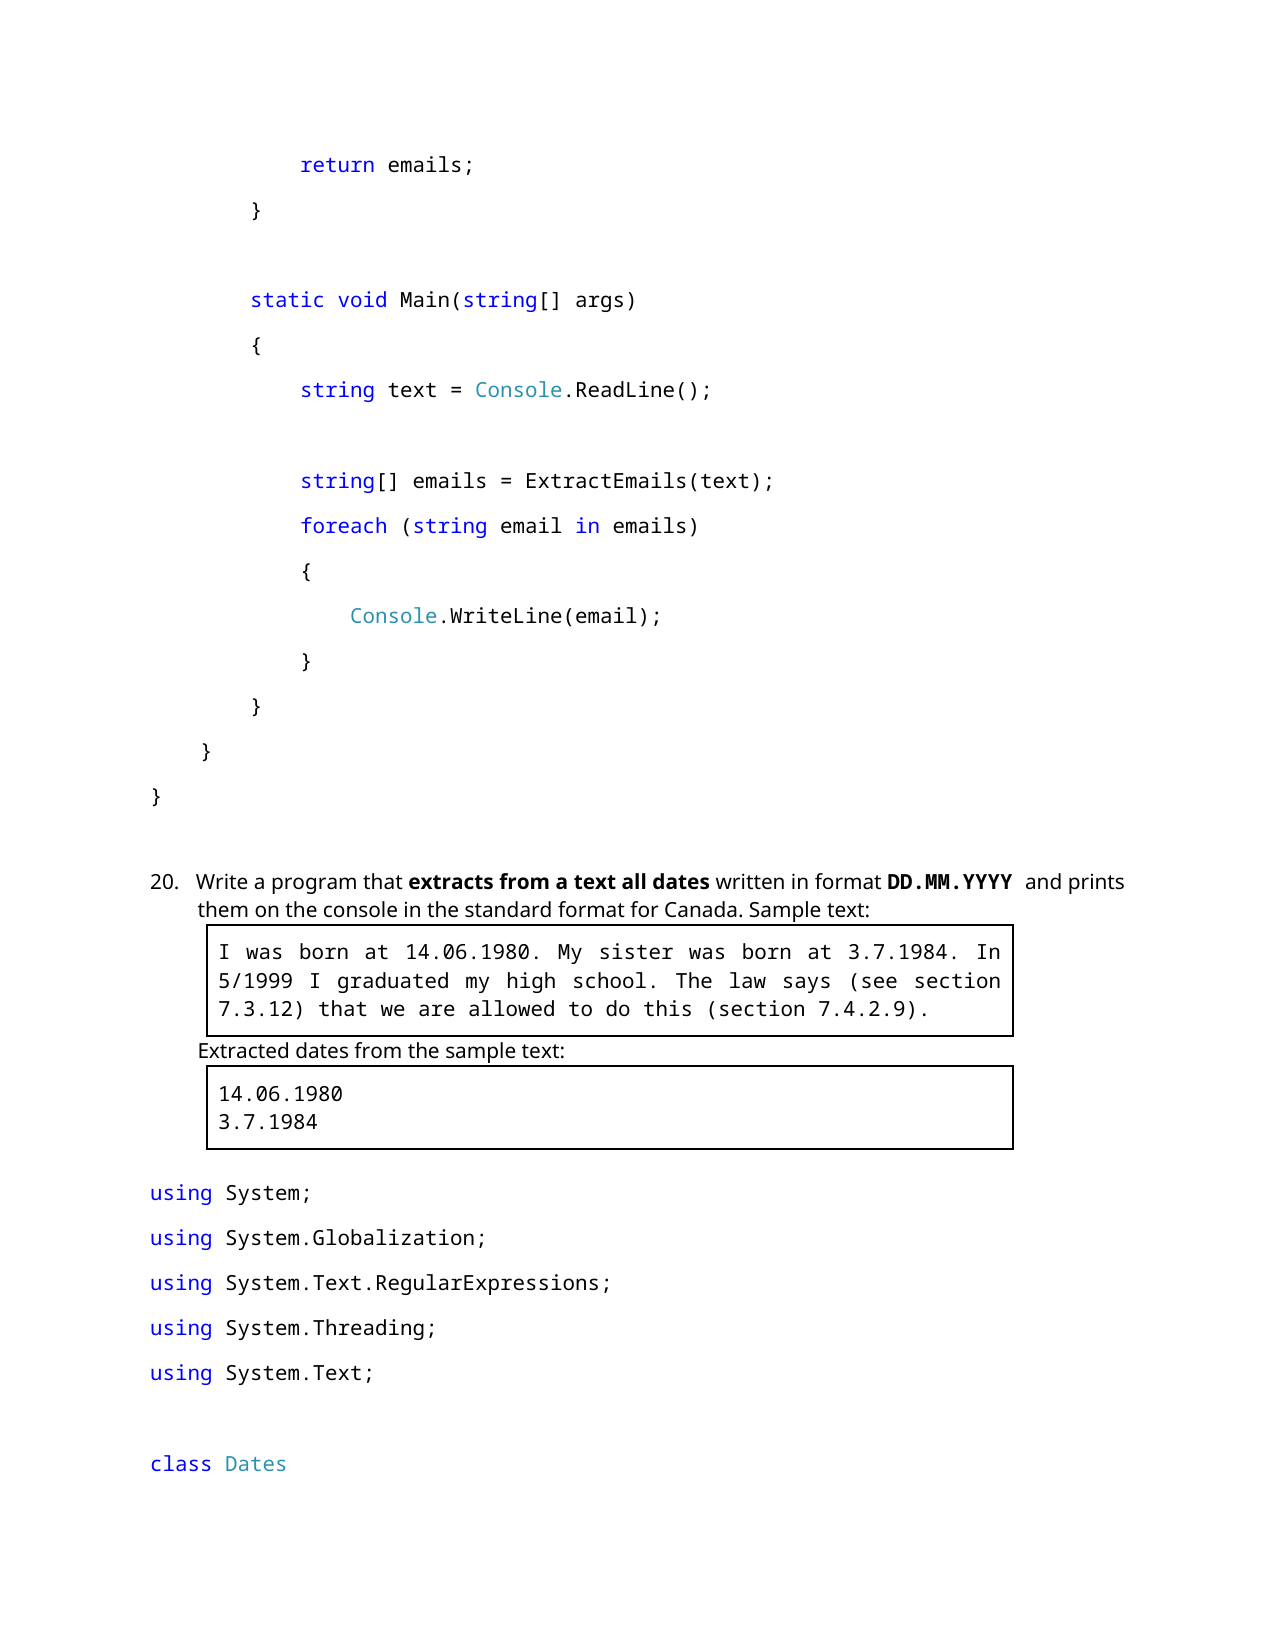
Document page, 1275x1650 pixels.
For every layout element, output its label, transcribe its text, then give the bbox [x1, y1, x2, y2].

text foreach (string email in emails) [150, 511, 1125, 539]
text string[] emails = ExtractEmails(text); [150, 466, 1125, 494]
text using System.Text.RegularExpressions; [150, 1268, 1125, 1297]
text } [150, 646, 1125, 674]
text Extracted dates from the sample text: [197, 1037, 1125, 1065]
text class Dates [150, 1449, 1125, 1477]
text { [150, 330, 1125, 359]
text } [150, 736, 1125, 765]
text } [150, 781, 1125, 810]
text { [150, 556, 1125, 584]
text } [150, 195, 1125, 223]
text } [150, 691, 1125, 720]
text using System.Text; [150, 1358, 1125, 1387]
table_header I was born at 14.06.1980. My sister was born at 3.7.1984. In 5/1999 I graduated my high school. The law says (see section 7.3.12) that we are allowed to do this (section 7.4.2.9). [208, 926, 1012, 1034]
table_header 14.06.1980 3.7.1984 [208, 1067, 1012, 1148]
text using System.Globalization; [150, 1223, 1125, 1252]
text static void Main(string[] args) [150, 285, 1125, 314]
text using System; [150, 1178, 1125, 1207]
text Console.WriteLine(email); [150, 601, 1125, 629]
text string text = Console.ReadLine(); [150, 376, 1125, 404]
text using System.Threading; [150, 1313, 1125, 1342]
text return emails; [150, 150, 1125, 178]
text 20. Write a program that extracts from a text all dates written in format DD.MM.YYYY and prints them on the console in the standard format for Canada. Sample text: [150, 867, 1125, 924]
